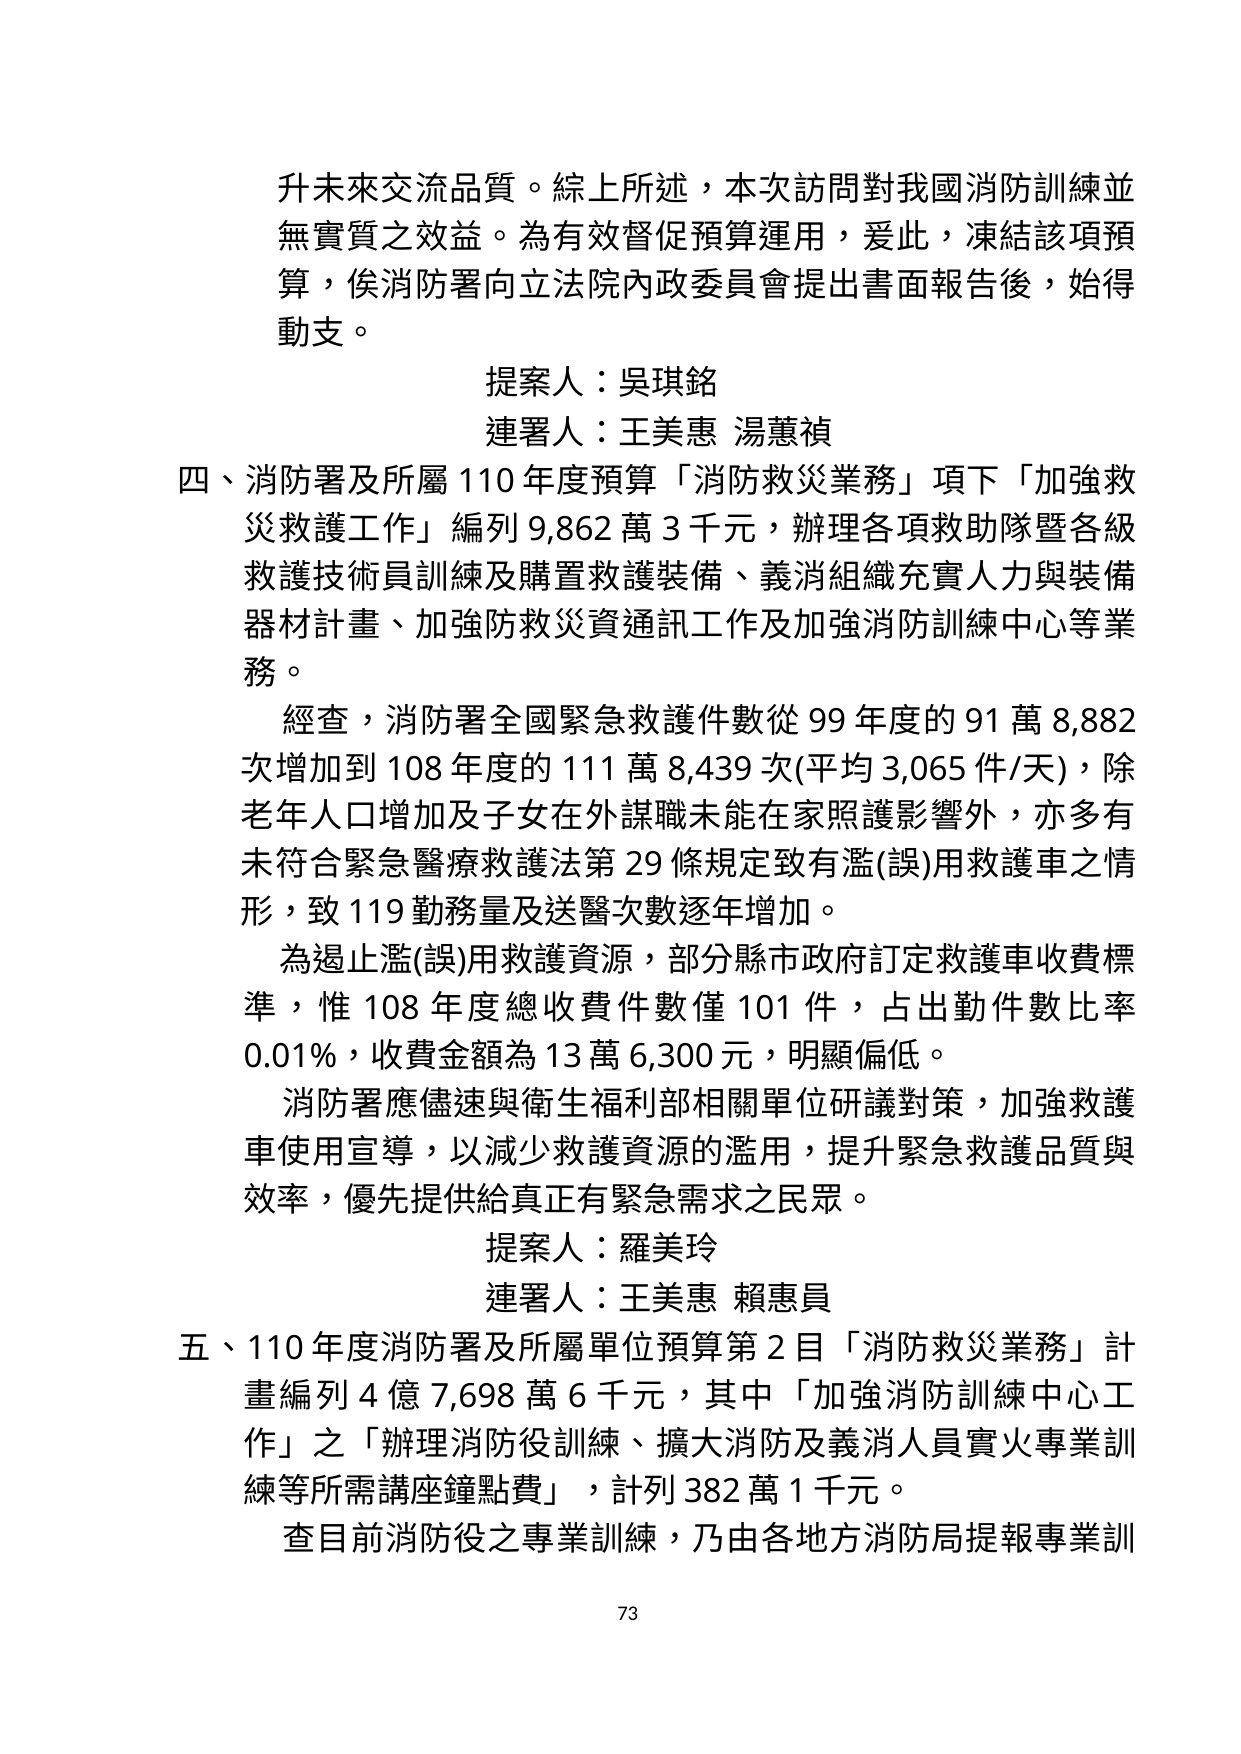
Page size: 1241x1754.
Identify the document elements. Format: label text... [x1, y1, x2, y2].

text 經查，消防署全國緊急救護件數從99年度的91萬8,882次增加到108年度的111萬8,439次(平均3,065件/天)，除老年人口增加及子女在外謀職未能在家照護影響外，亦多有未符合緊急醫療救護法第29條規定致有濫(誤)用救護車之情形，致119勤務量及送醫次數逐年增加。 [241, 694, 1137, 933]
text 連署人：王美惠 賴惠員 [118, 1271, 1138, 1321]
text 連署人：王美惠 湯蕙禎 [118, 404, 1138, 454]
text 提案人：吳琪銘 [118, 354, 1138, 404]
text 五、110年度消防署及所屬單位預算第2目「消防救災業務」計畫編列4億7,698萬6千元，其中「加強消防訓練中心工作」之「辦理消防役訓練、擴大消防及義消人員實火專業訓練等所需講座鐘點費」，計列382萬1千元。 [177, 1321, 1137, 1512]
text 提案人：羅美玲 [118, 1221, 1138, 1271]
text 消防署應儘速與衛生福利部相關單位研議對策，加強救護車使用宣導，以減少救護資源的濫用，提升緊急救護品質與效率，優先提供給真正有緊急需求之民眾。 [243, 1077, 1137, 1221]
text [243, 1512, 1137, 1560]
text 四、消防署及所屬110年度預算「消防救災業務」項下「加強救災救護工作」編列9,862萬3千元，辦理各項救助隊暨各級救護技術員訓練及購置救護裝備、義消組織充實人力與裝備器材計畫、加強防救災資通訊工作及加強消防訓練中心等業務。 [177, 454, 1137, 694]
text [177, 162, 1137, 354]
text 為遏止濫(誤)用救護資源，部分縣市政府訂定救護車收費標準，惟108年度總收費件數僅101件，占出勤件數比率0.01%，收費金額為13萬6,300元，明顯偏低。 [243, 933, 1137, 1077]
